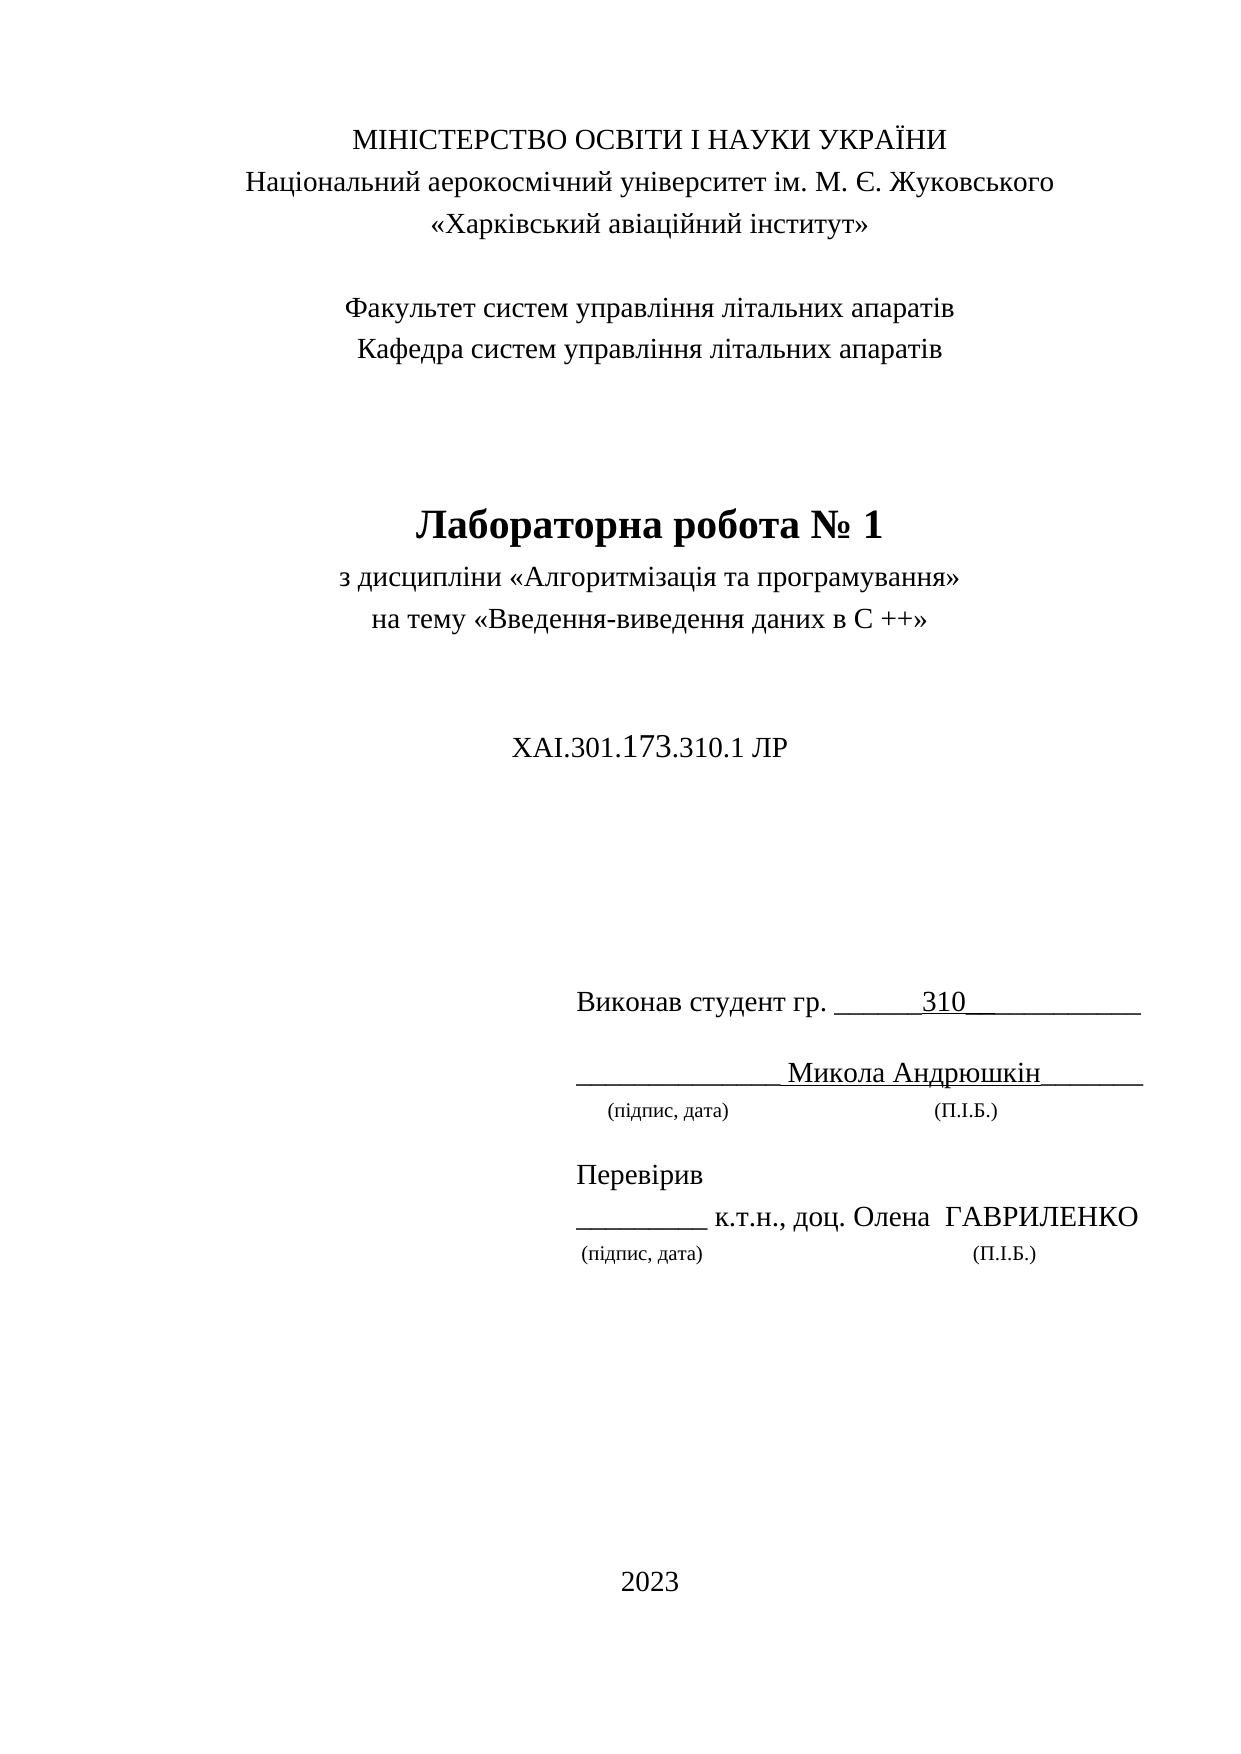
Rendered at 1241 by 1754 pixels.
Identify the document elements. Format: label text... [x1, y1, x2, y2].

text МІНІСТЕРСТВО ОСВІТИ І НАУКИ УКРАЇНИ [148, 122, 1152, 156]
text ХАІ.301.173.310.1 ЛР [148, 726, 1152, 765]
text Національний аерокосмічний університет ім. М. Є. Жуковського [148, 164, 1152, 198]
text на тему «Введення-виведення даних в С ++» [148, 601, 1152, 634]
text _________ к.т.н., доц. Олена ГАВРИЛЕНКО [576, 1199, 1152, 1233]
text Кафедра систем управління літальних апаратів [148, 332, 1152, 365]
text Факультет систем управління літальних апаратів [148, 290, 1152, 323]
text (підпис, дата) (П.І.Б.) [148, 1241, 1152, 1265]
text 2023 [148, 1564, 1152, 1598]
text з дисципліни «Алгоритмізація та програмування» [148, 559, 1152, 592]
text Лабораторна робота № 1 [148, 499, 1152, 547]
text Виконав студент гр. ______310____________ [148, 984, 1152, 1017]
text ______________ Микола Андрюшкін_______ [148, 1056, 1152, 1089]
text Перевірив [148, 1157, 1152, 1191]
text (підпис, дата) (П.І.Б.) [148, 1097, 1152, 1122]
text «Харківський авіаційний інститут» [148, 206, 1152, 239]
